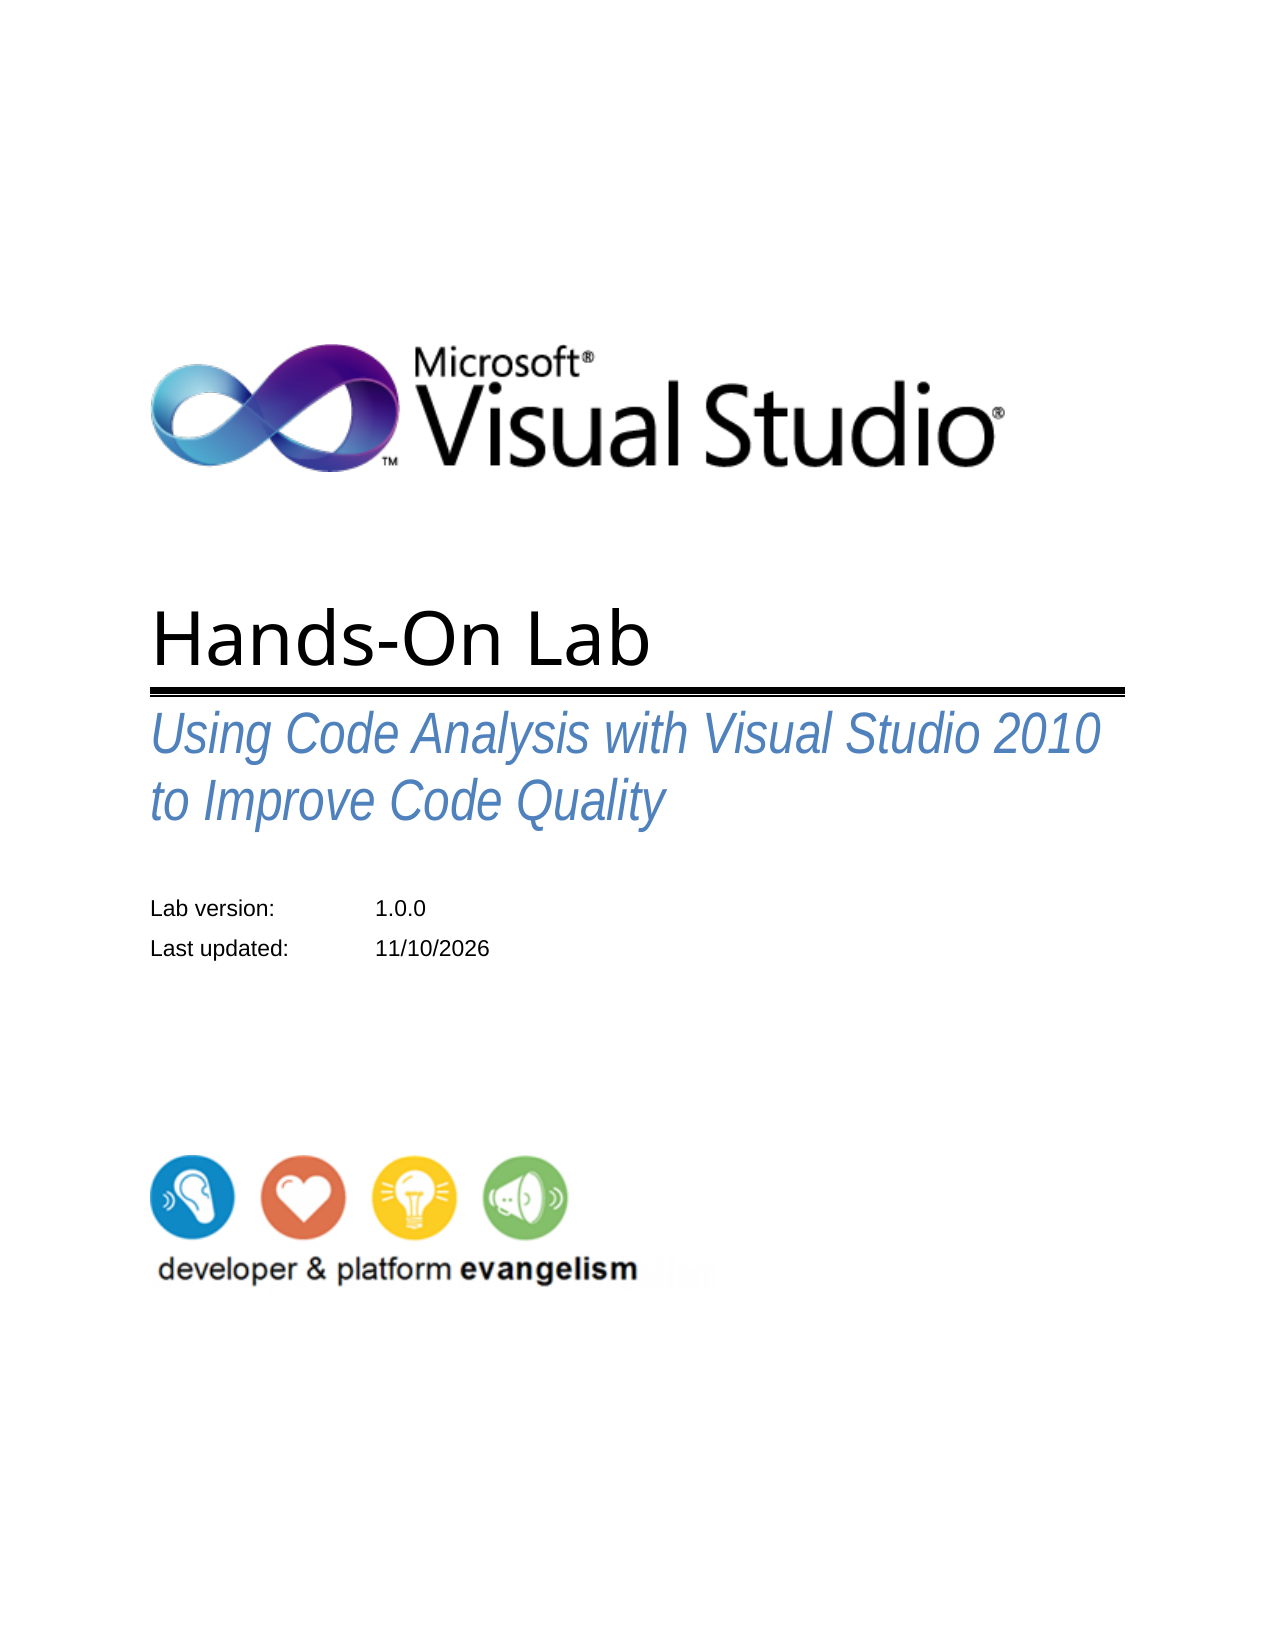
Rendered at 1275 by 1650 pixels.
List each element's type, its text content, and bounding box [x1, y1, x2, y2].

picture [150, 344, 1005, 472]
text Last updated: 12/15/2010 [150, 935, 1125, 961]
text Lab version: 1.0.0 [150, 893, 1125, 922]
picture [150, 1155, 719, 1296]
text Using Code Analysis with Visual Studio 2010 to Improve Code Quality [150, 697, 1125, 833]
title Hands-On Lab [150, 585, 1125, 687]
